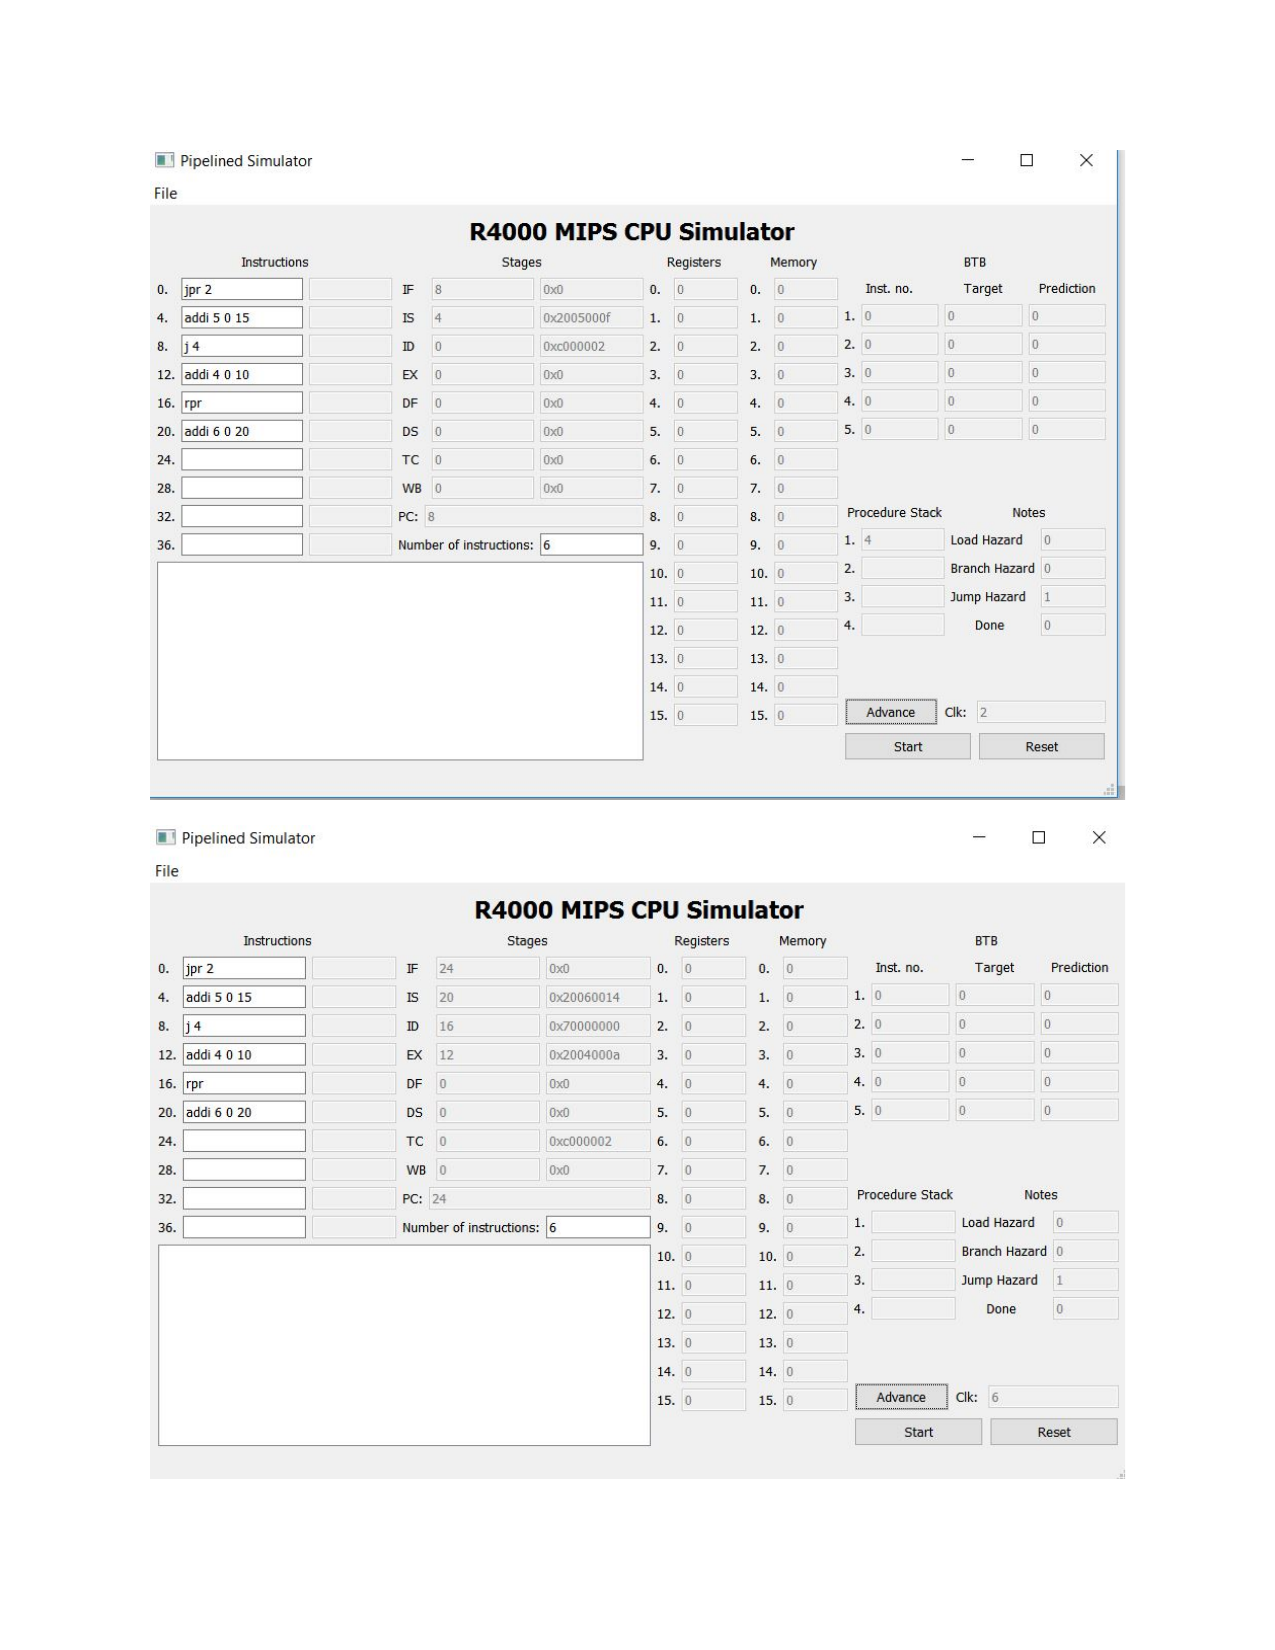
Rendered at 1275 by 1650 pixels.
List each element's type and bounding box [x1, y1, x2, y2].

picture [150, 825, 1125, 1479]
picture [150, 150, 1125, 800]
